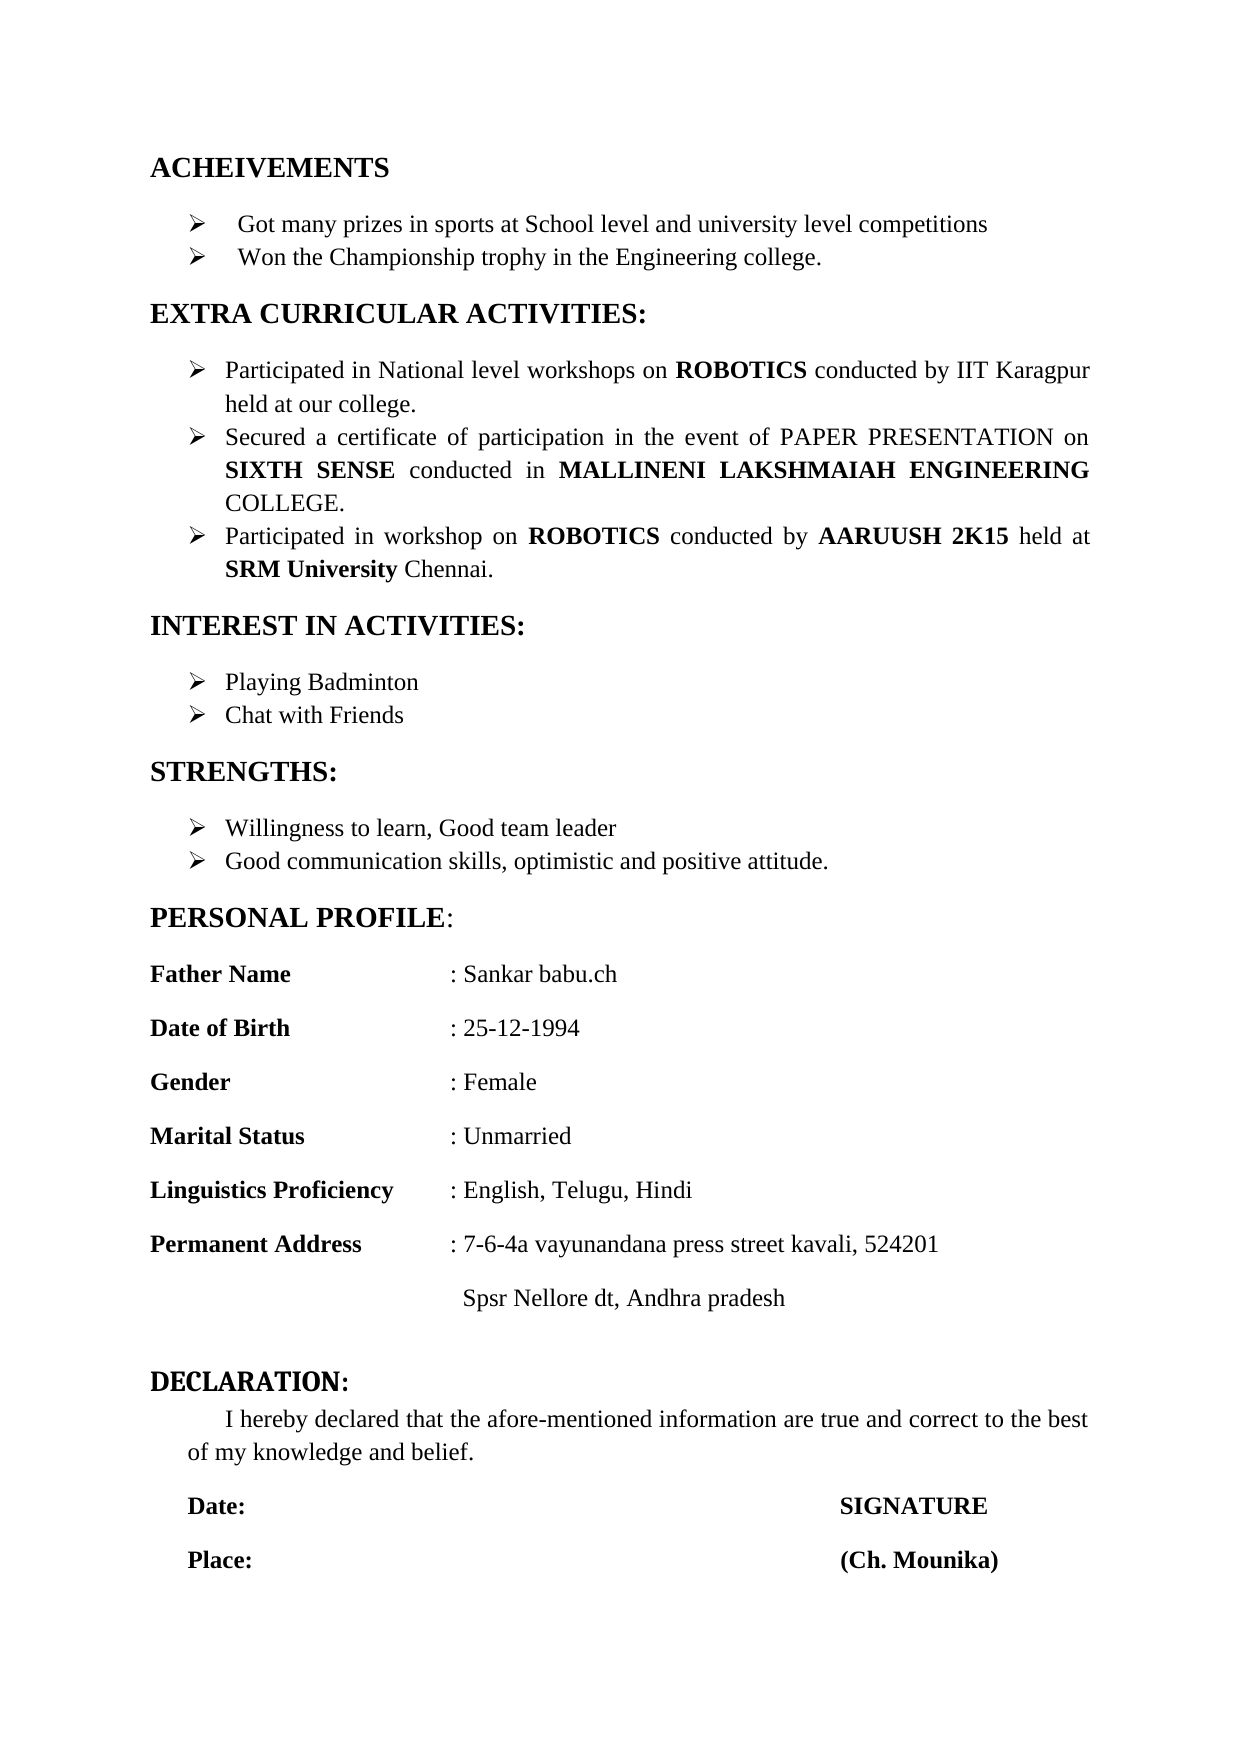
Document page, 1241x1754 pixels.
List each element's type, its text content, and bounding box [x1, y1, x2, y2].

list Playing Badminton [187, 667, 1090, 696]
list Got many prizes in sports at School level and university level competitions [187, 209, 1090, 238]
list Willingness to learn, Good team leader [187, 813, 1090, 842]
text Permanent Address : 7-6-4a vayunandana press street kavali, 524201 [150, 1229, 1090, 1257]
text Place: (Ch. Mounika) [187, 1545, 1090, 1574]
text Gender : Female [150, 1067, 1090, 1096]
text INTEREST IN ACTIVITIES: [150, 608, 1090, 641]
text STRENGTHS: [150, 754, 1090, 787]
list Participated in National level workshops on ROBOTICS conducted by IIT Karagpur held at our college. [187, 356, 1090, 417]
text PERSONAL PROFILE: [150, 900, 1090, 934]
text ACHEIVEMENTS [150, 150, 1090, 183]
text Marital Status : Unmarried [150, 1121, 1090, 1150]
text Spsr Nellore dt, Andhra pradesh [187, 1283, 1090, 1311]
list Participated in workshop on ROBOTICS conducted by AARUUSH 2K15 held at SRM University Chennai. [187, 521, 1090, 582]
text Date: SIGNATURE [187, 1491, 1090, 1520]
list Secured a certificate of participation in the event of PAPER PRESENTATION on SIXTH SENSE conducted in MALLINENI LAKSHMAIAH ENGINEERING COLLEGE. [187, 422, 1090, 516]
list Won the Championship trophy in the Engineering college. [187, 242, 1090, 271]
list Good communication skills, optimistic and positive attitude. [187, 846, 1090, 875]
text Linguistics Proficiency : English, Telugu, Hindi [150, 1175, 1090, 1204]
text Date of Birth : 25-12-1994 [150, 1013, 1090, 1042]
subtitle DECLARATION: [150, 1366, 1090, 1399]
text Father Name : Sankar babu.ch [150, 959, 1090, 988]
text EXTRA CURRICULAR ACTIVITIES: [150, 296, 1090, 330]
text I hereby declared that the afore-mentioned information are true and correct to the best of my knowledge and belief. [187, 1404, 1090, 1466]
list Chat with Friends [187, 700, 1090, 729]
